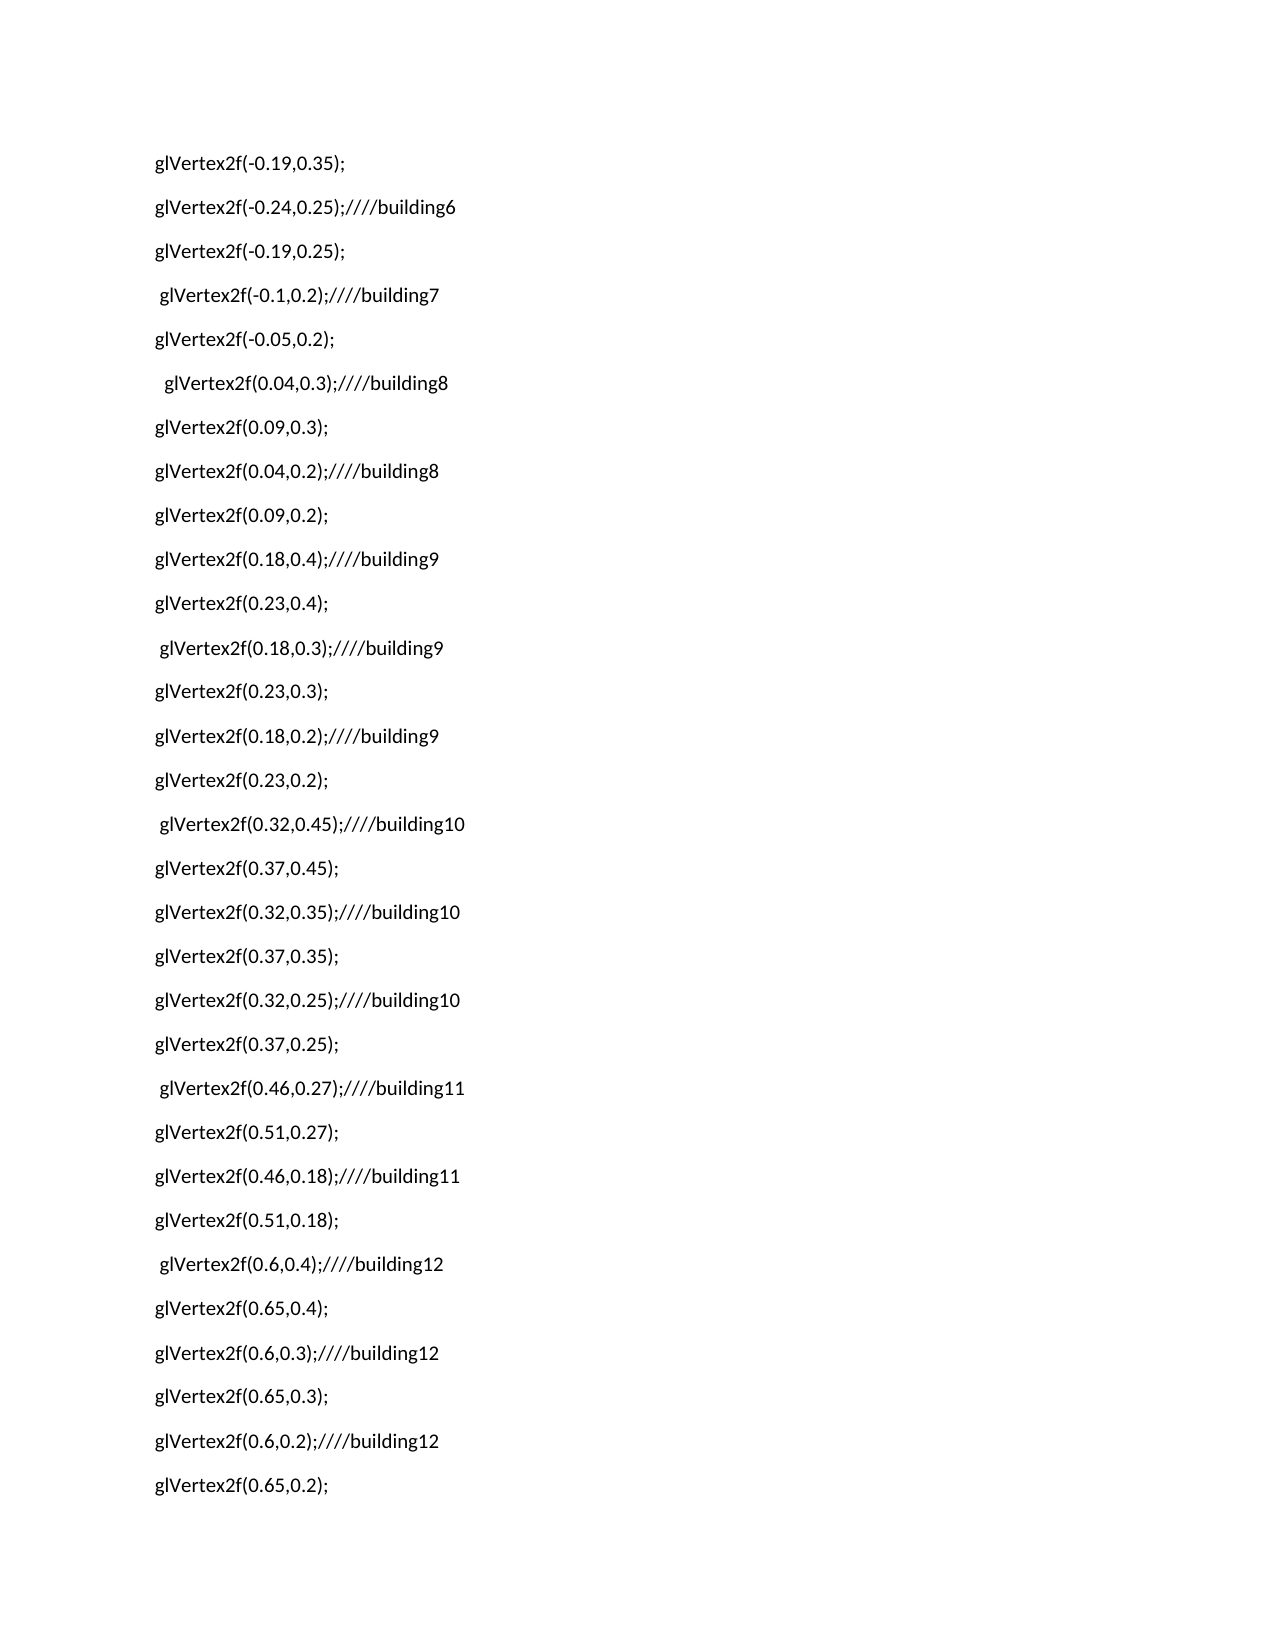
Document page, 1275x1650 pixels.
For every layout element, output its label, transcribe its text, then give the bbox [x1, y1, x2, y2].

text glVertex2f(0.6,0.2);////building12 [150, 1428, 1125, 1453]
text glVertex2f(0.18,0.3);////building9 [150, 635, 1125, 660]
text glVertex2f(0.37,0.35); [150, 943, 1125, 968]
text glVertex2f(0.18,0.2);////building9 [150, 723, 1125, 748]
text glVertex2f(-0.05,0.2); [150, 326, 1125, 352]
text glVertex2f(-0.19,0.25); [150, 238, 1125, 263]
text glVertex2f(0.46,0.18);////building11 [150, 1163, 1125, 1189]
text glVertex2f(-0.19,0.35); [150, 150, 1125, 175]
text glVertex2f(0.23,0.2); [150, 767, 1125, 792]
text glVertex2f(0.51,0.27); [150, 1119, 1125, 1145]
text glVertex2f(0.09,0.2); [150, 502, 1125, 528]
text glVertex2f(0.32,0.45);////building10 [150, 811, 1125, 836]
text glVertex2f(0.32,0.35);////building10 [150, 899, 1125, 924]
text glVertex2f(0.04,0.3);////building8 [150, 370, 1125, 396]
text glVertex2f(-0.1,0.2);////building7 [150, 282, 1125, 308]
text glVertex2f(-0.24,0.25);////building6 [150, 194, 1125, 219]
text glVertex2f(0.09,0.3); [150, 414, 1125, 440]
text glVertex2f(0.65,0.3); [150, 1384, 1125, 1409]
text glVertex2f(0.65,0.4); [150, 1296, 1125, 1321]
text glVertex2f(0.37,0.25); [150, 1031, 1125, 1057]
text glVertex2f(0.6,0.3);////building12 [150, 1340, 1125, 1365]
text glVertex2f(0.51,0.18); [150, 1207, 1125, 1233]
text glVertex2f(0.23,0.3); [150, 679, 1125, 704]
text glVertex2f(0.18,0.4);////building9 [150, 547, 1125, 572]
text glVertex2f(0.04,0.2);////building8 [150, 458, 1125, 484]
text glVertex2f(0.65,0.2); [150, 1472, 1125, 1497]
text glVertex2f(0.23,0.4); [150, 591, 1125, 616]
text glVertex2f(0.46,0.27);////building11 [150, 1075, 1125, 1101]
text glVertex2f(0.37,0.45); [150, 855, 1125, 880]
text glVertex2f(0.32,0.25);////building10 [150, 987, 1125, 1013]
text glVertex2f(0.6,0.4);////building12 [150, 1252, 1125, 1277]
